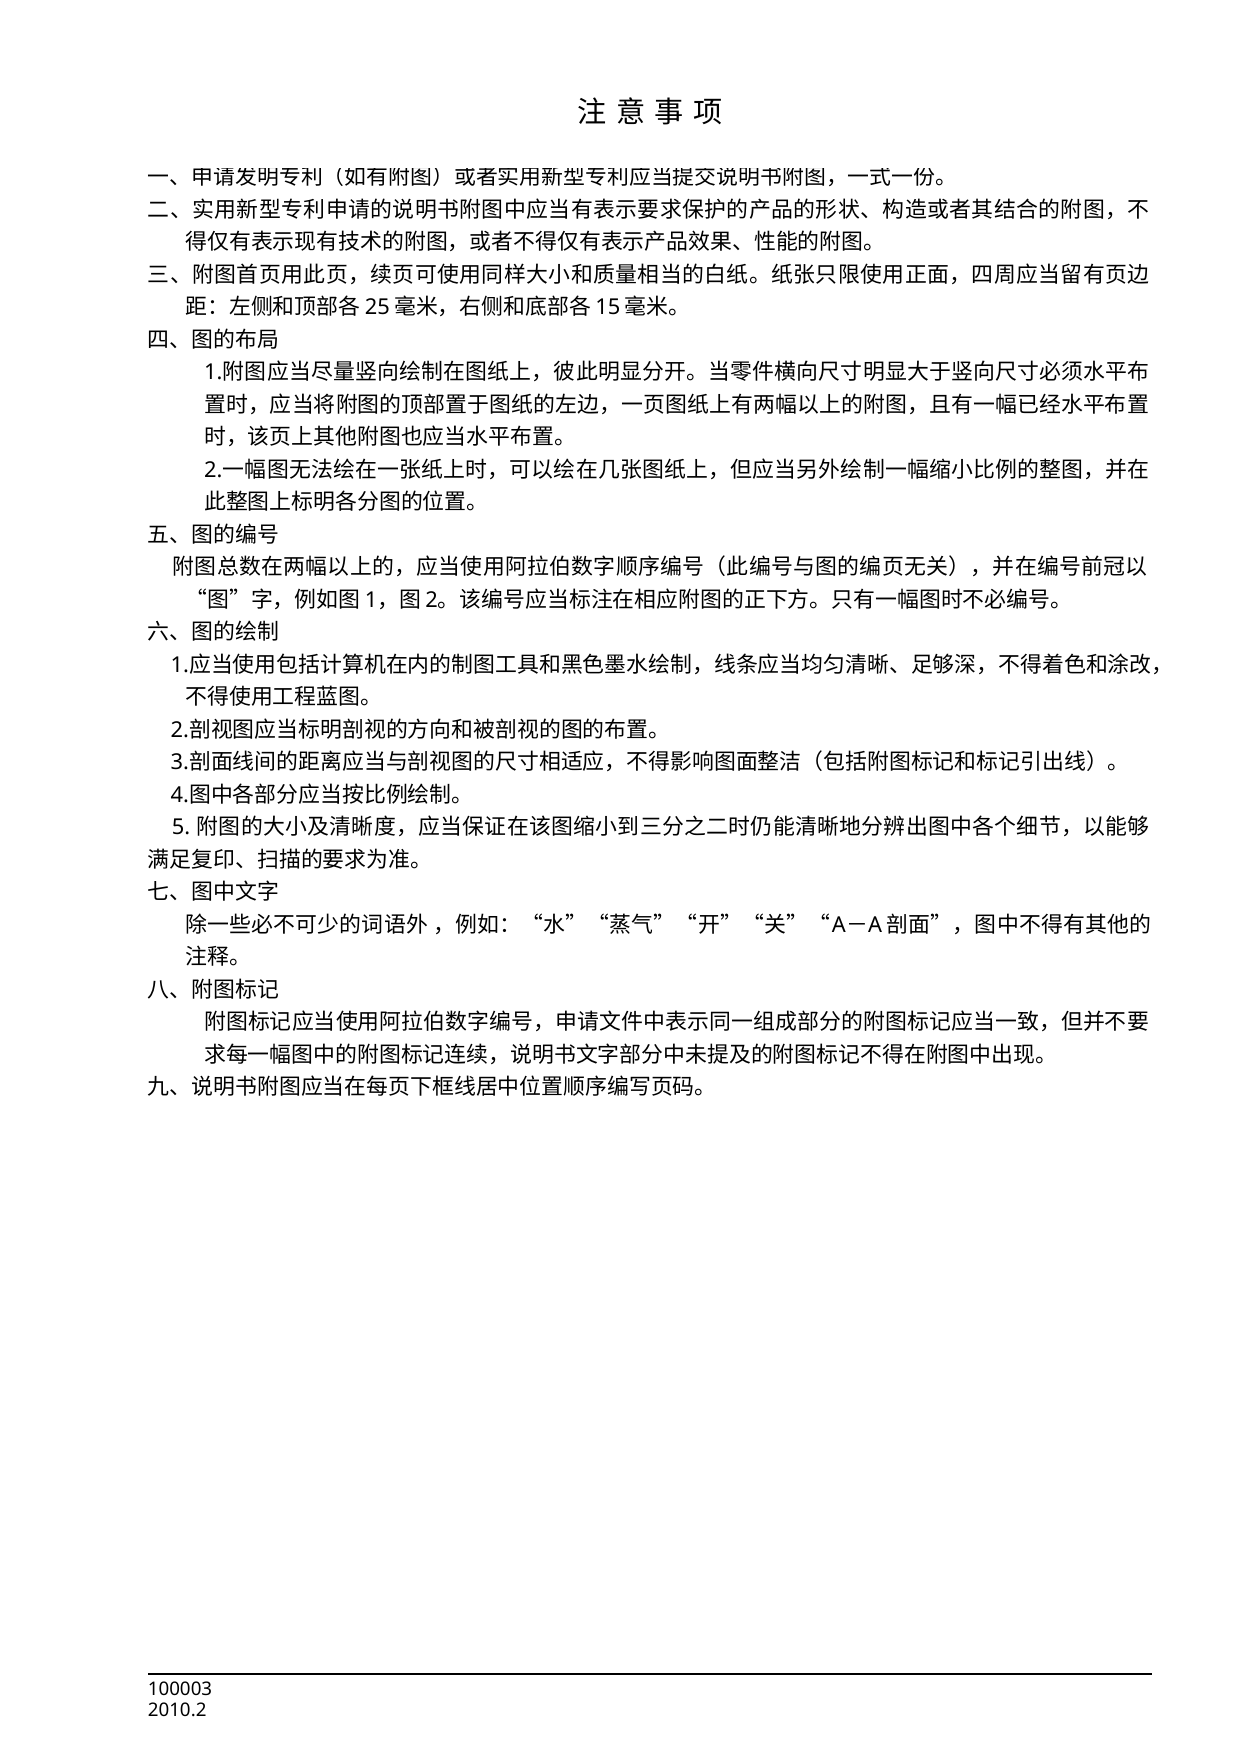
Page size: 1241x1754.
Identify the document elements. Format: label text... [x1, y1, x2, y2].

text 一、申请发明专利（如有附图）或者实用新型专利应当提交说明书附图，一式一份。 [148, 168, 1152, 191]
text 二、实用新型专利申请的说明书附图中应当有表示要求保护的产品的形状、构造或者其结合的附图，不得仅有表示现有技术的附图，或者不得仅有表示产品效果、性能的附图。 [148, 191, 1152, 256]
text 九、说明书附图应当在每页下框线居中位置顺序编写页码。 [148, 1069, 1152, 1101]
text 六、图的绘制 [148, 614, 1152, 646]
text 2.一幅图无法绘在一张纸上时，可以绘在几张图纸上，但应当另外绘制一幅缩小比例的整图，并在此整图上标明各分图的位置。 [204, 451, 1152, 516]
text 2.剖视图应当标明剖视的方向和被剖视的图的布置。 [148, 711, 1152, 744]
text 1.附图应当尽量竖向绘制在图纸上，彼此明显分开。当零件横向尺寸明显大于竖向尺寸必须水平布置时，应当将附图的顶部置于图纸的左边，一页图纸上有两幅以上的附图，且有一幅已经水平布置时，该页上其他附图也应当水平布置。 [204, 354, 1152, 451]
text 附图标记应当使用阿拉伯数字编号，申请文件中表示同一组成部分的附图标记应当一致，但并不要求每一幅图中的附图标记连续，说明书文字部分中未提及的附图标记不得在附图中出现。 [204, 1004, 1152, 1069]
text 三、附图首页用此页，续页可使用同样大小和质量相当的白纸。纸张只限使用正面，四周应当留有页边距：左侧和顶部各25毫米，右侧和底部各15毫米。 [148, 256, 1152, 321]
text 七、图中文字 [148, 874, 1152, 906]
text 3.剖面线间的距离应当与剖视图的尺寸相适应，不得影响图面整洁（包括附图标记和标记引出线）。 [148, 744, 1152, 776]
text 除一些必不可少的词语外 ，例如：“水”“蒸气”“开”“关”“A－A剖面”，图中不得有其他的注释。 [185, 906, 1152, 971]
text 附图总数在两幅以上的，应当使用阿拉伯数字顺序编号（此编号与图的编页无关），并在编号前冠以“图”字，例如图1，图2。该编号应当标注在相应附图的正下方。只有一幅图时不必编号。 [148, 549, 1152, 614]
text 八、附图标记 [148, 971, 1152, 1004]
text 4.图中各部分应当按比例绘制。 [148, 776, 1152, 809]
text 5. 附图的大小及清晰度，应当保证在该图缩小到三分之二时仍能清晰地分辨出图中各个细节，以能够满足复印、扫描的要求为准。 [148, 809, 1152, 874]
text 1.应当使用包括计算机在内的制图工具和黑色墨水绘制，线条应当均匀清晰、足够深，不得着色和涂改，不得使用工程蓝图。 [148, 646, 1152, 711]
text 四、图的布局 [148, 321, 1152, 354]
text 五、图的编号 [148, 516, 1152, 549]
